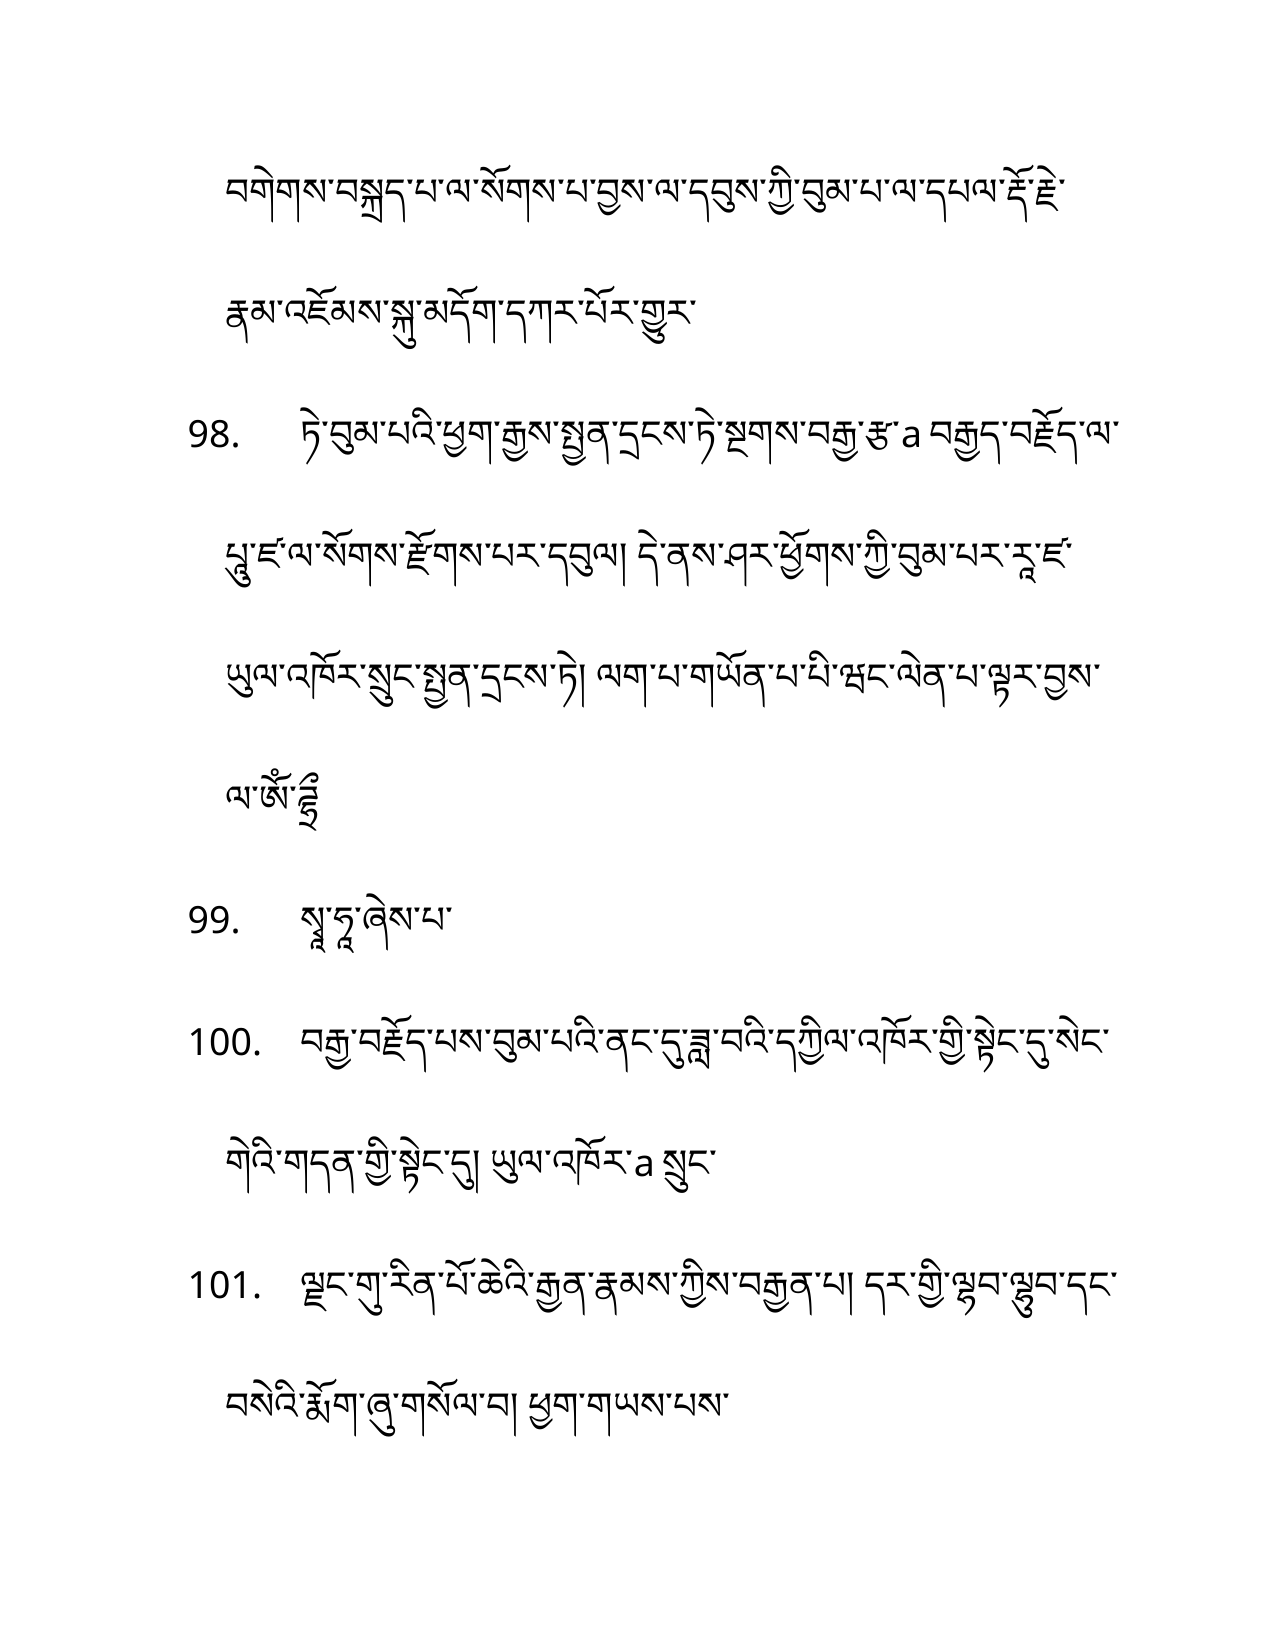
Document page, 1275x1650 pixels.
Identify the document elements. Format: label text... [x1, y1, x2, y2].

list ཏེ་བུམ་པའི་ཕྱག་རྒྱས་སྤྱན་དྲངས་ཏེ་སྔགས་བརྒྱ་རྩ་aབརྒྱད་བརྗོད་ལ་པཱུ་ཛ་ལ་སོགས་རྫོགས་པར་དབུལ། དེ་ནས་ཤར་ཕྱོགས་ཀྱི་བུམ་པར་རཱ་ཛ་ཡུལ་འཁོར་སྲུང་སྤྱན་དྲངས་ཏེ། ལག་པ་གཡོན་པ་པི་ཝང་ལེན་པ་ལྟར་བྱས་ལ་ཨོཾ་ཌྷྲྀ [187, 393, 1125, 863]
list ལྗང་གུ་རིན་པོ་ཆེའི་རྒྱན་རྣམས་ཀྱིས་བརྒྱན་པ། དར་གྱི་ལྷབ་ལྷུབ་དང་བསེའི་རྨོག་ཞུ་གསོལ་བ། ཕྱག་གཡས་པས་ [187, 1243, 1125, 1470]
list བརྒྱ་བརྗོད་པས་བུམ་པའི་ནང་དུ་ཟླ་བའི་དཀྱིལ་འཁོར་གྱི་སྟེང་དུ་སེང་གེའི་གདན་གྱི་སྟེང་དུ། ཡུལ་འཁོར་aསྲུང་ [187, 1000, 1125, 1227]
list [187, 150, 1125, 377]
list སྭཱ་ཧཱ་ཞེས་པ་ [187, 879, 1125, 984]
